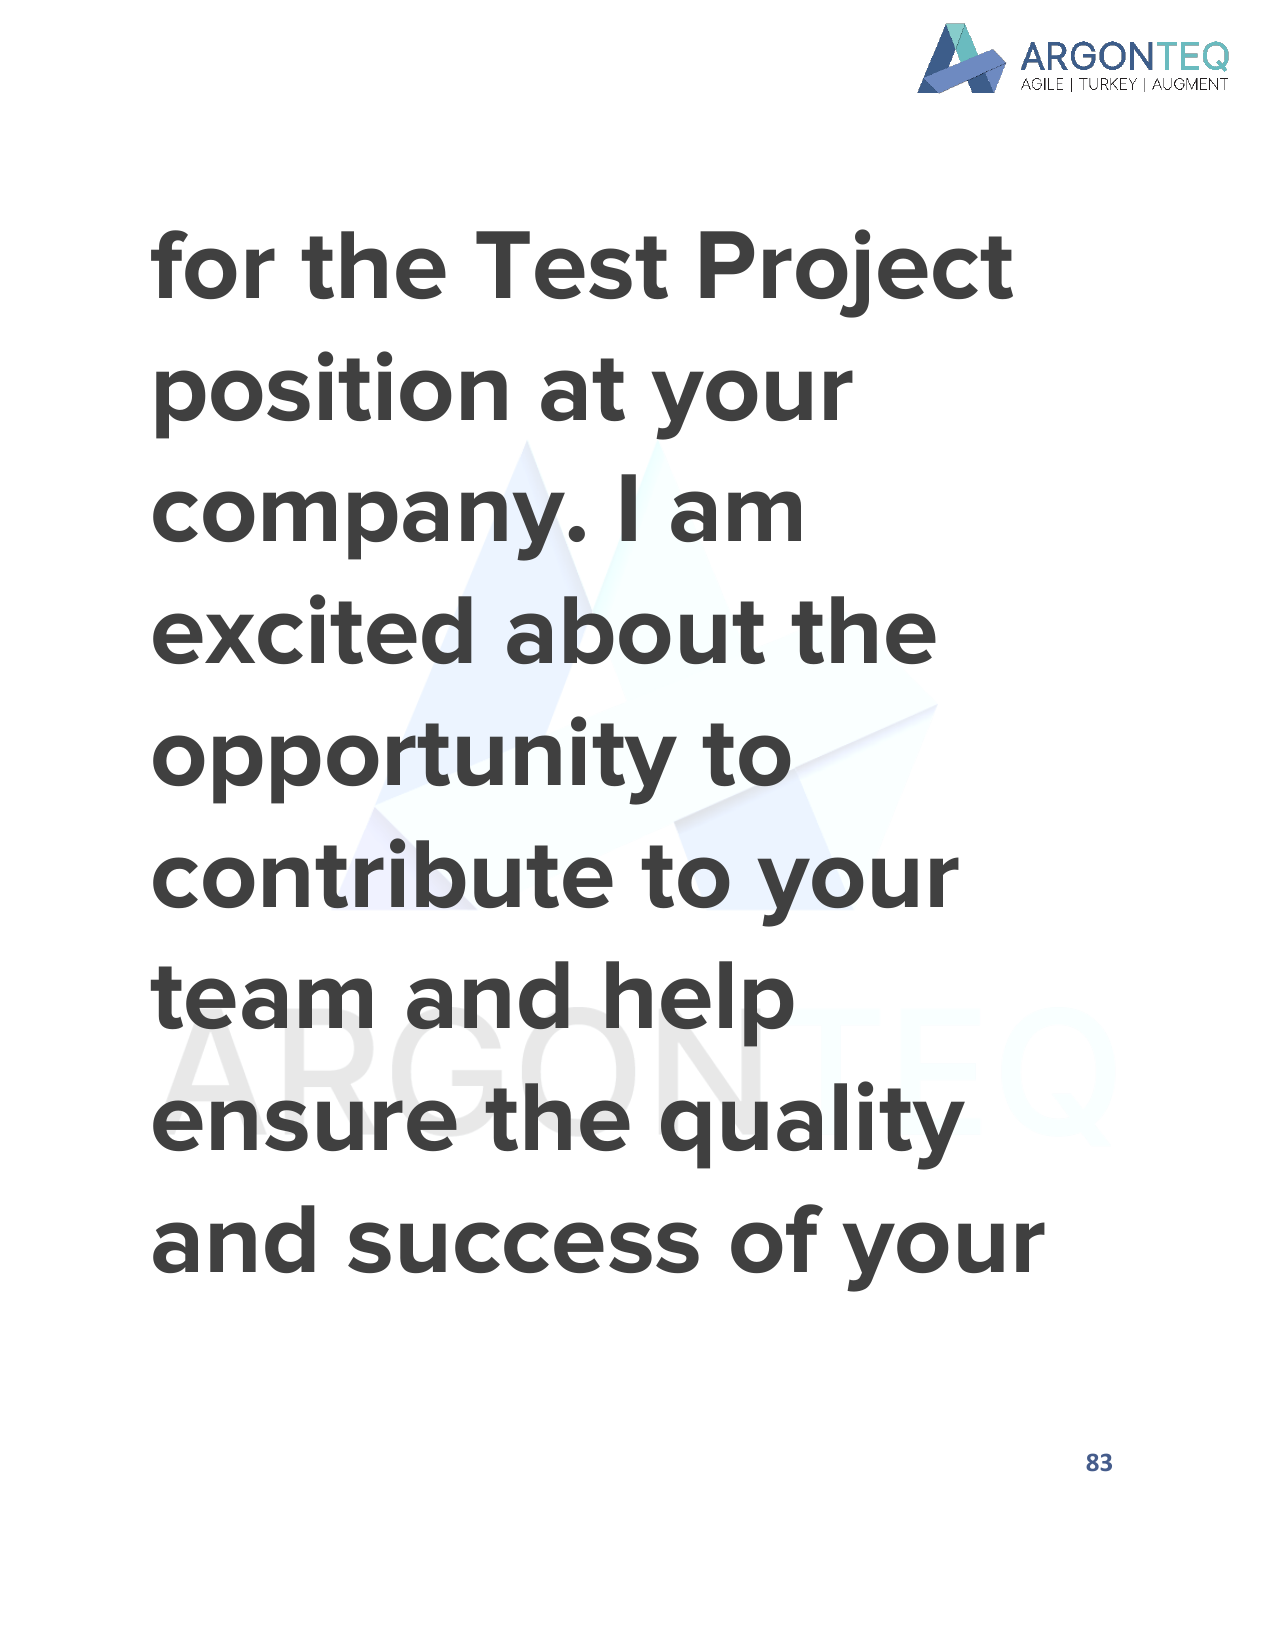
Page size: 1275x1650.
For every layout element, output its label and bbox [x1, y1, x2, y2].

picture [914, 11, 1241, 103]
title [150, 206, 1125, 1302]
